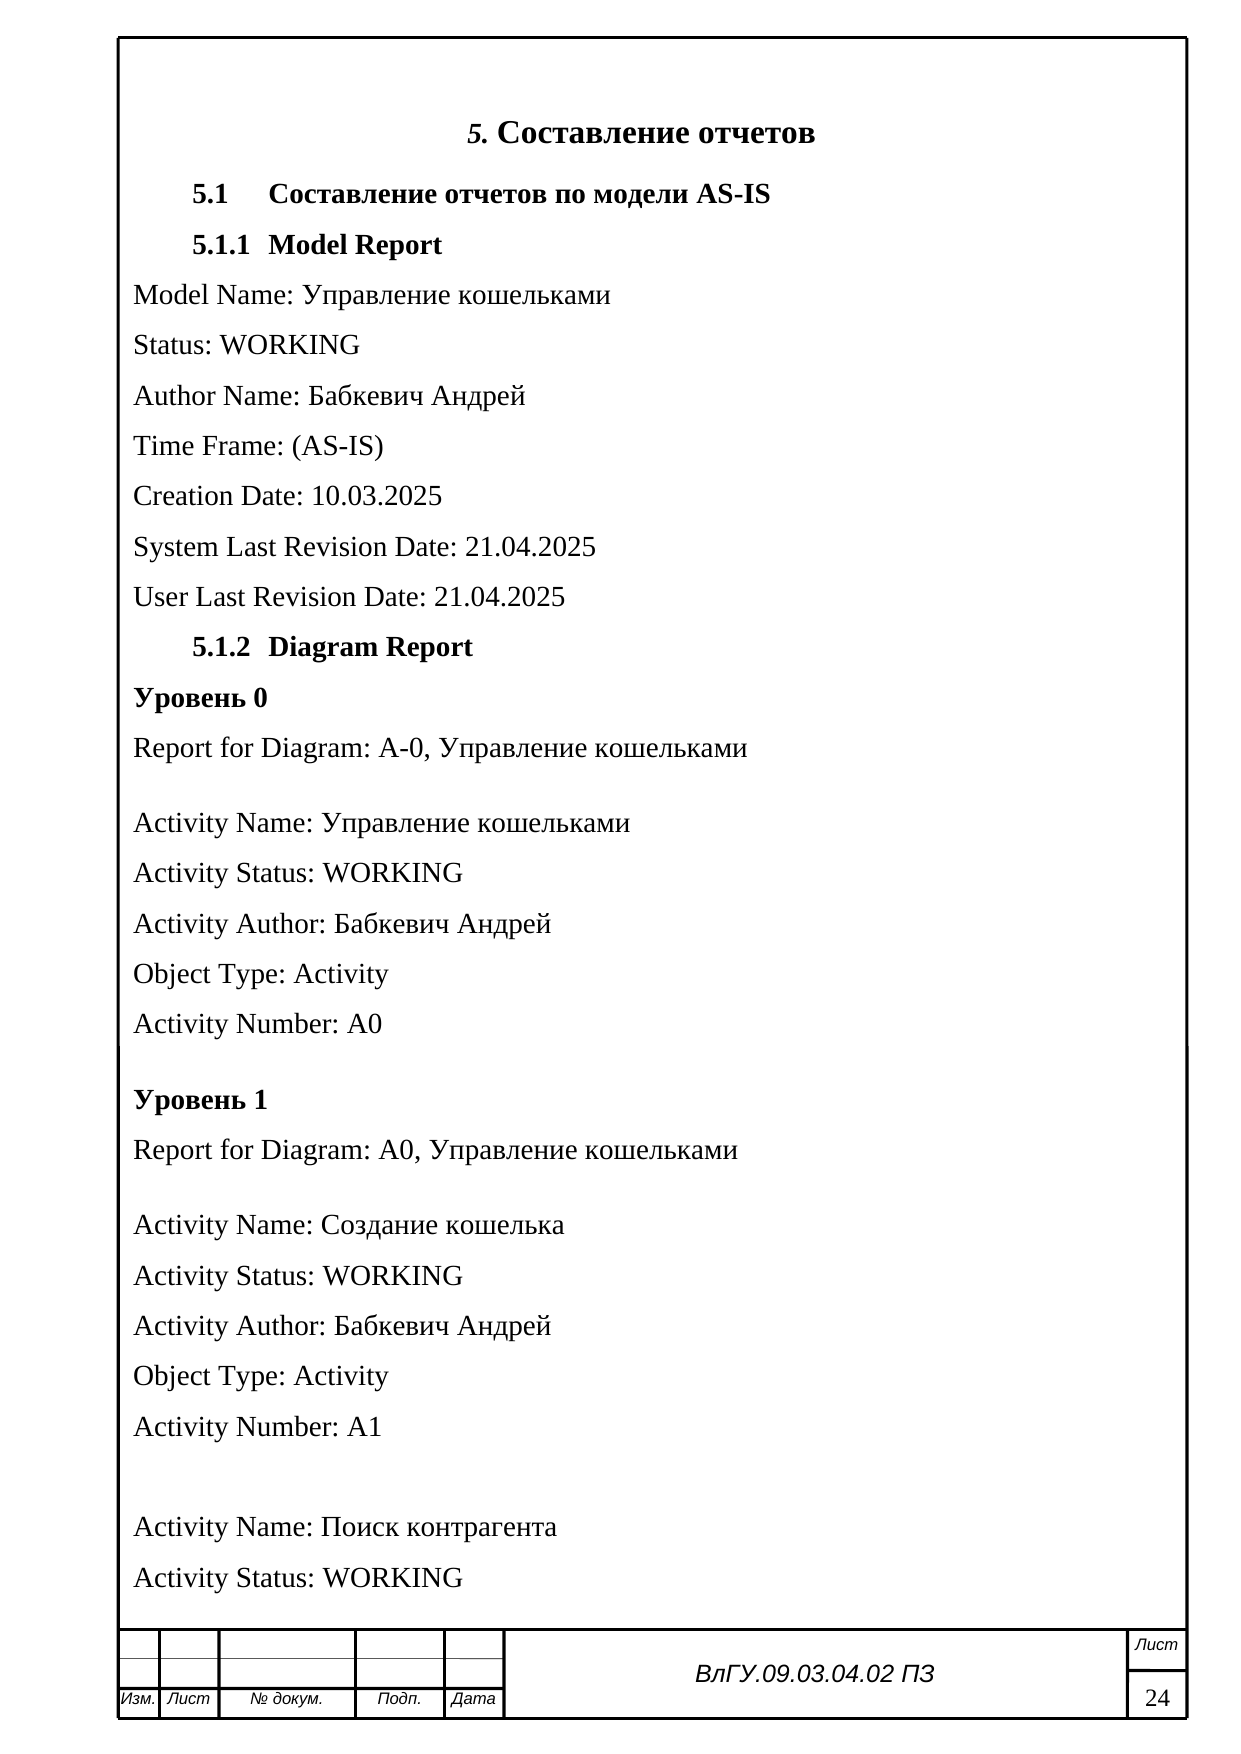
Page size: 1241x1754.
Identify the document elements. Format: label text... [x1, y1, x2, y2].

text Activity Status: WORKING [133, 1258, 1194, 1291]
text Activity Number: A1 [133, 1409, 1194, 1442]
text Уровень 0 [133, 680, 1194, 713]
text Report for Diagram: A0, Управление кошельками [133, 1132, 1194, 1166]
text Object Type: Activity [133, 1358, 1194, 1392]
text Author Name: Бабкевич Андрей [133, 378, 1194, 411]
subtitle Составление отчетов по модели AS-IS [771, 177, 1194, 210]
subtitle Составление отчетов [816, 113, 1194, 151]
text Activity Number: A0 [133, 1007, 1194, 1040]
text Уровень 1 [133, 1082, 1194, 1115]
text Activity Name: Создание кошелька [133, 1207, 1194, 1241]
text User Last Revision Date: 21.04.2025 [133, 579, 1194, 613]
subtitle Составление отчетов по модели AS-IS [133, 177, 268, 210]
text Object Type: Activity [133, 956, 1194, 990]
text Activity Status: WORKING [133, 1560, 1194, 1593]
text Activity Author: Бабкевич Андрей [133, 906, 1194, 939]
text Activity Status: WORKING [133, 856, 1194, 889]
text Activity Name: Поиск контрагента [133, 1509, 1194, 1543]
subtitle Составление отчетов [88, 113, 497, 151]
text Activity Author: Бабкевич Андрей [133, 1308, 1194, 1342]
text Activity Name: Управление кошельками [133, 805, 1194, 839]
list Diagram Report [133, 629, 1194, 663]
text System Last Revision Date: 21.04.2025 [133, 529, 1194, 562]
text Status: WORKING [133, 327, 1194, 361]
text Time Frame: (AS-IS) [133, 428, 1194, 462]
text Creation Date: 10.03.2025 [133, 478, 1194, 512]
text Report for Diagram: A-0, Управление кошельками [133, 730, 1194, 763]
list Model Report [133, 227, 1194, 260]
text Model Name: Управление кошельками [133, 277, 1194, 311]
